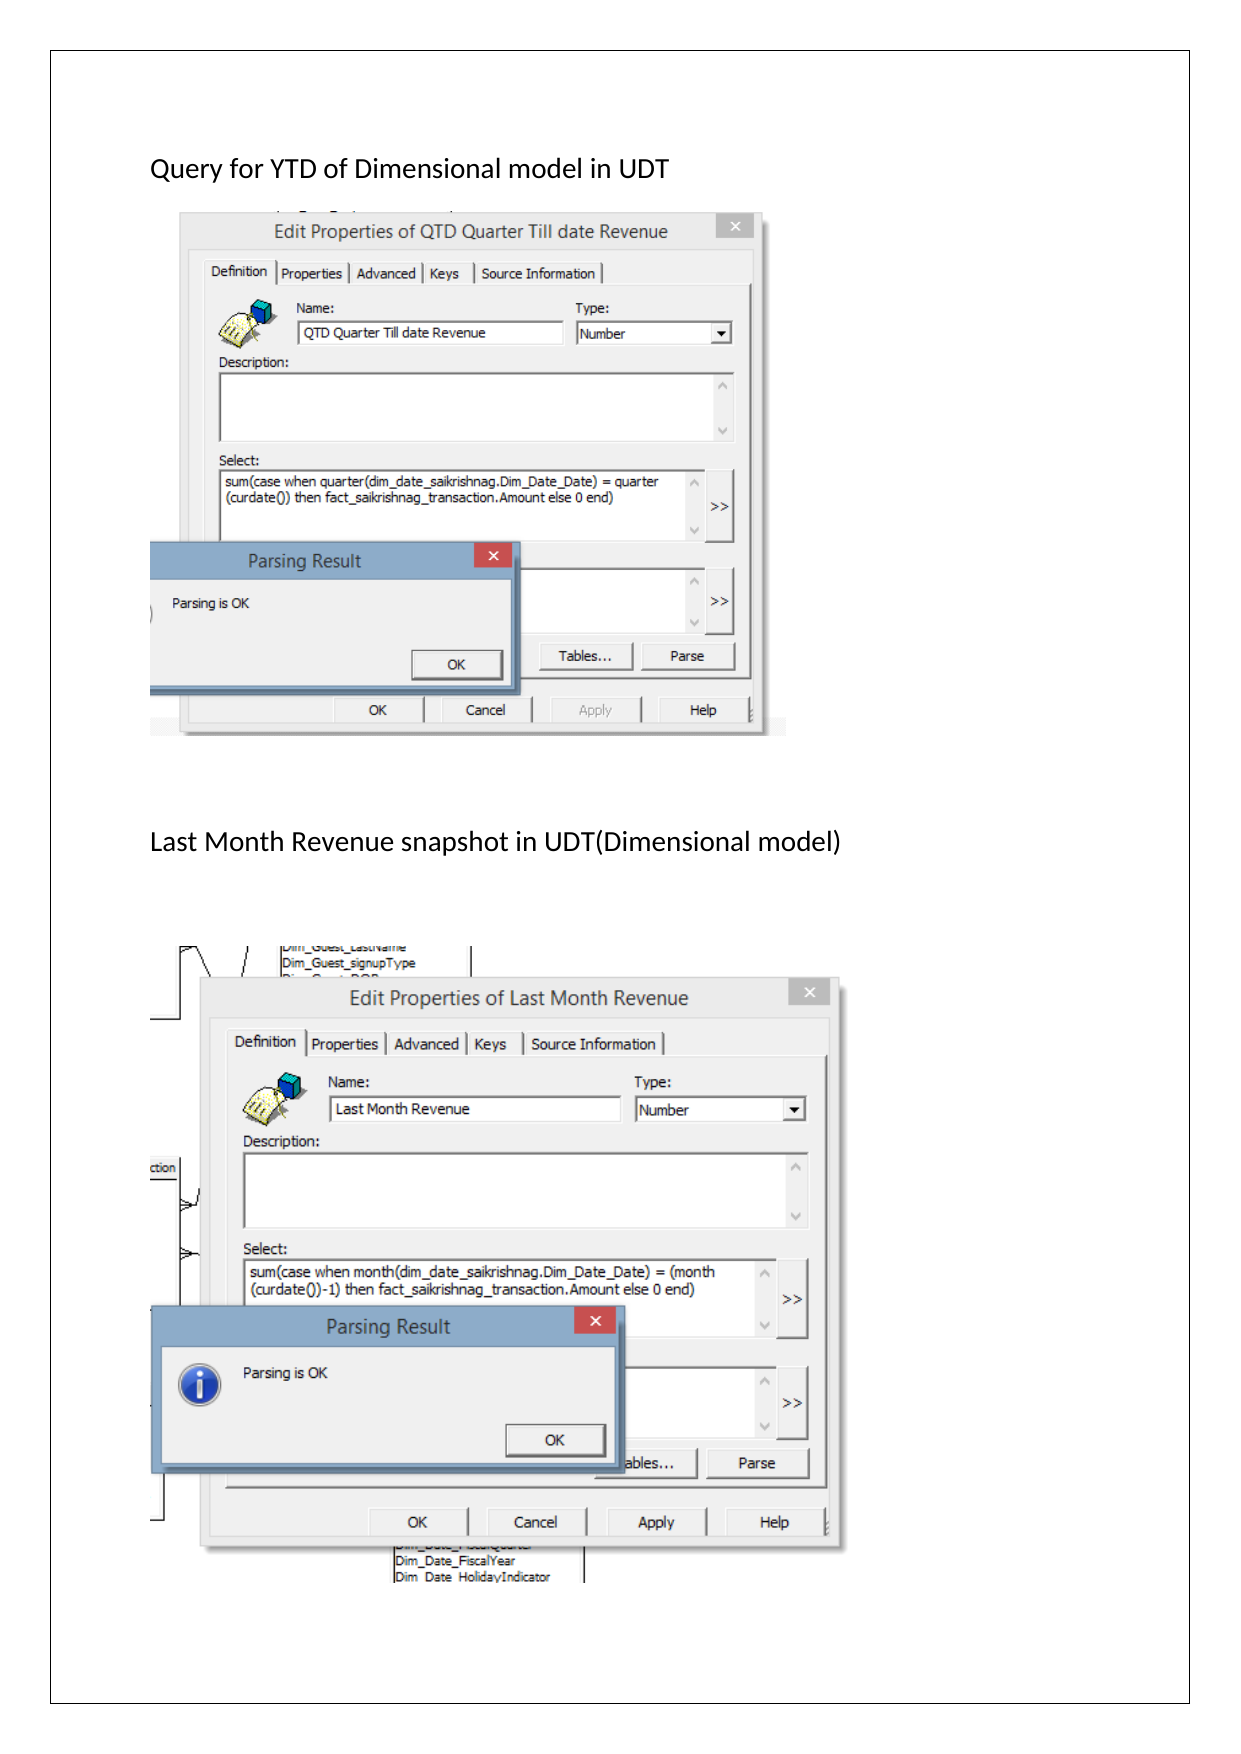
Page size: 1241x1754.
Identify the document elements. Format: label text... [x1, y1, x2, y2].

text Query for YTD of Dimensional model in UDT [150, 150, 1090, 186]
text Last Month Revenue snapshot in UDT(Dimensional model) [150, 823, 1090, 858]
picture [150, 211, 786, 736]
picture [150, 946, 868, 1583]
